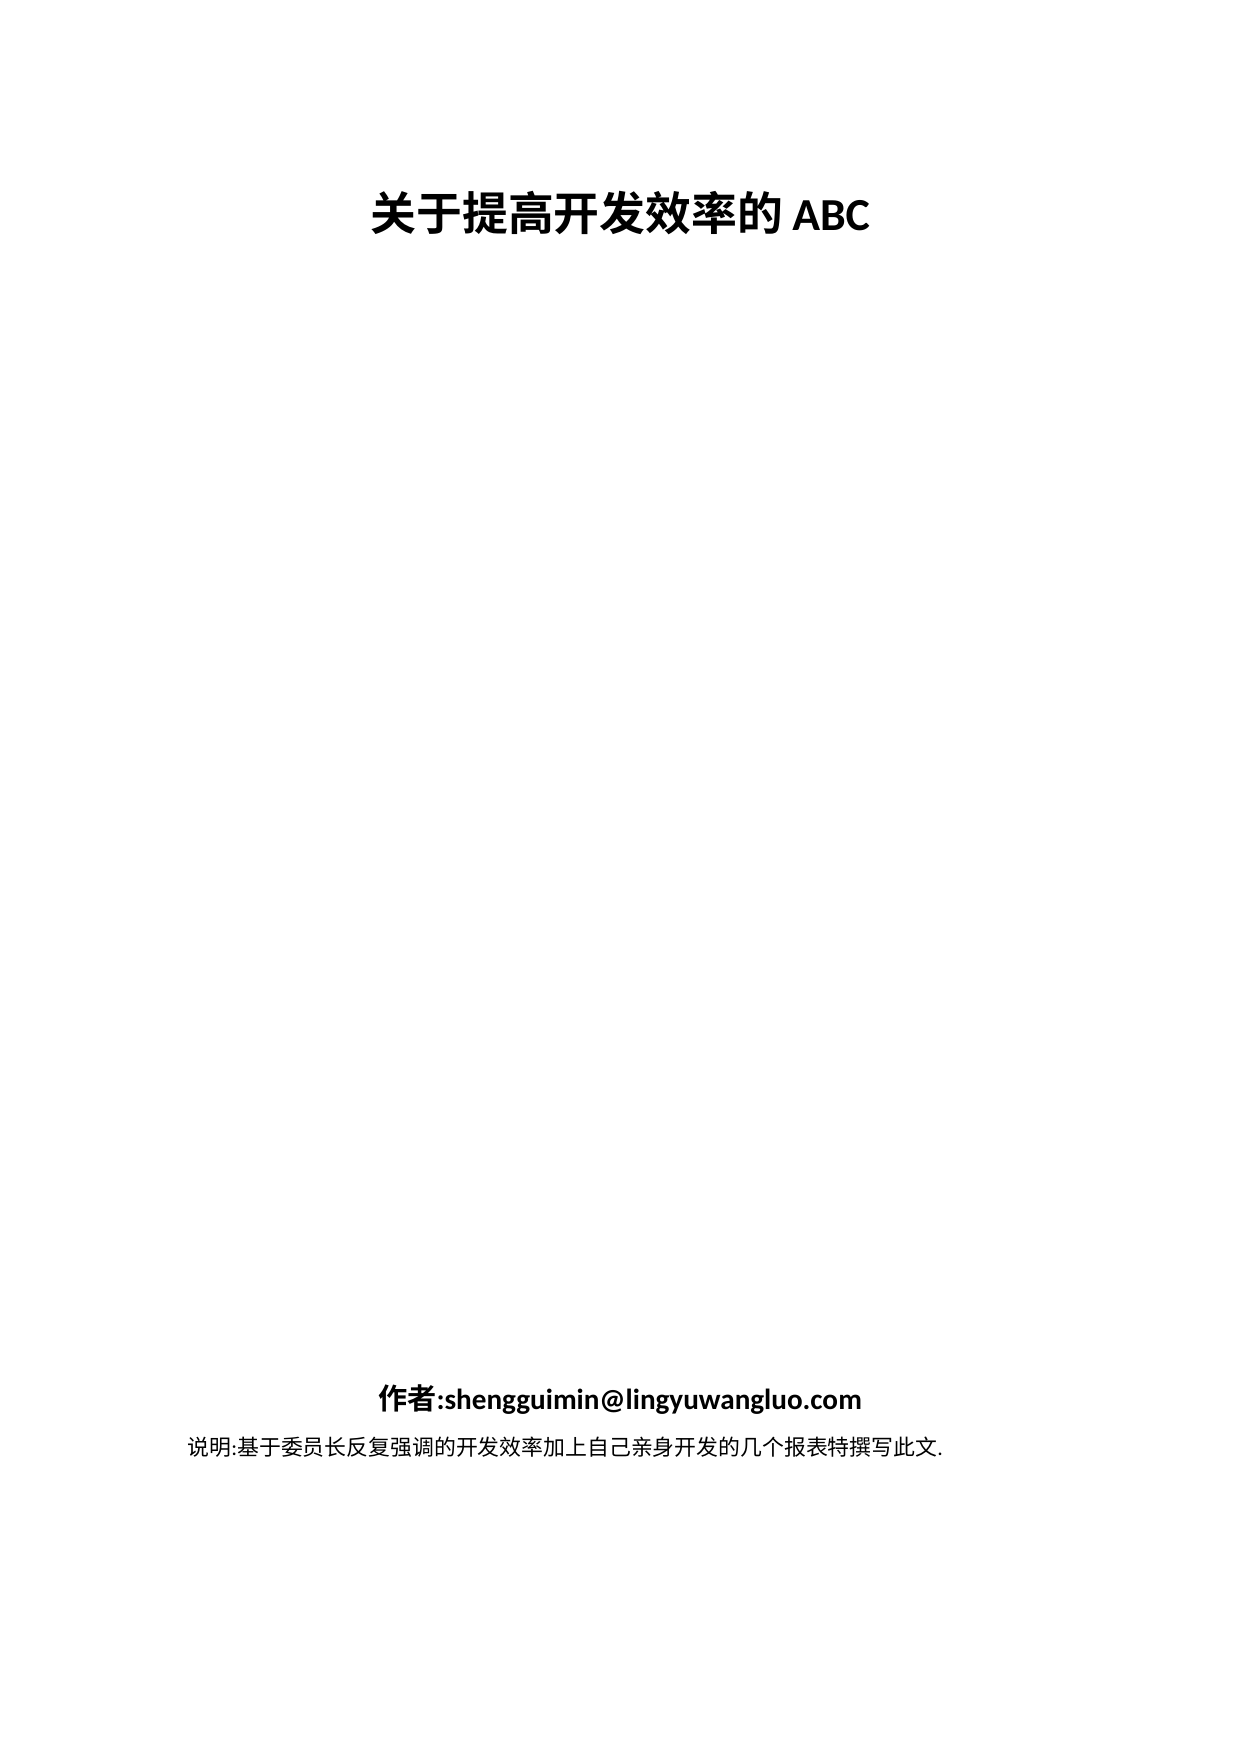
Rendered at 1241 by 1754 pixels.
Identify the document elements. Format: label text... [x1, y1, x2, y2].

text 作者:shengguimin@lingyuwangluo.com [187, 1364, 1053, 1429]
text 关于提高开发效率的ABC [187, 162, 1053, 259]
text 说明:基于委员长反复强调的开发效率加上自己亲身开发的几个报表特撰写此文. [187, 1429, 1053, 1462]
